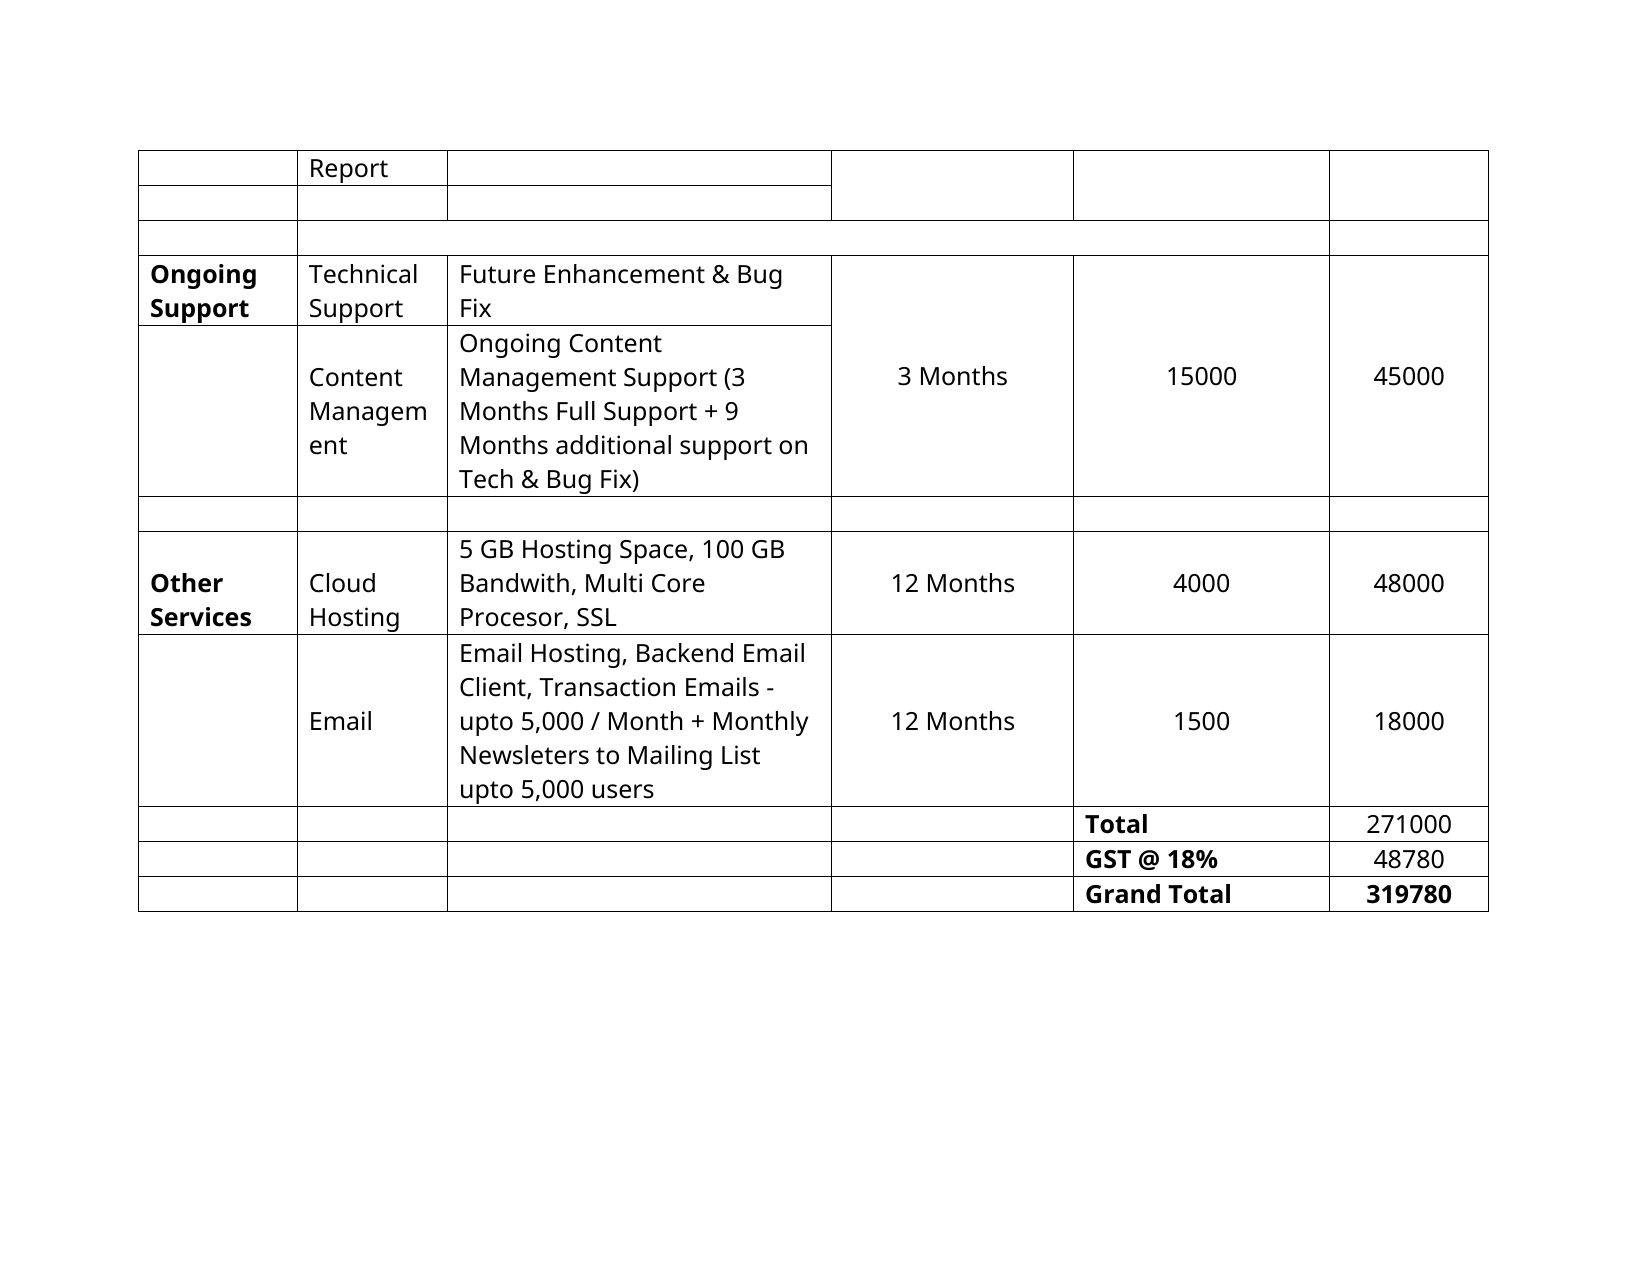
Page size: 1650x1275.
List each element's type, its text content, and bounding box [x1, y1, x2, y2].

table_cell Email [298, 635, 447, 806]
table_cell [298, 151, 447, 185]
table_cell [139, 877, 297, 911]
table_cell [832, 842, 1073, 876]
table_cell [139, 326, 297, 496]
table_cell [448, 497, 831, 531]
table_cell 5 GB Hosting Space, 100 GB Bandwith, Multi Core Procesor, SSL [448, 532, 831, 634]
table_cell [298, 186, 447, 220]
table_cell [298, 221, 1329, 255]
table_cell Future Enhancement & Bug Fix [448, 256, 831, 324]
table_cell 3 Months [832, 256, 1073, 496]
table_cell Technical Support [298, 256, 447, 324]
table_cell [832, 877, 1073, 911]
table_cell [448, 842, 831, 876]
table_cell [448, 877, 831, 911]
table_cell 15000 [1074, 256, 1329, 496]
table_cell [139, 497, 297, 531]
table_cell [832, 497, 1073, 531]
table_cell Ongoing Content Management Support (3 Months Full Support + 9 Months additional support on Tech & Bug Fix) [448, 326, 831, 496]
table_cell Other Services [139, 532, 297, 634]
table_cell Cloud Hosting [298, 532, 447, 634]
table_cell 271000 [1330, 807, 1488, 841]
table_cell Ongoing Support [139, 256, 297, 324]
table_cell Email Hosting, Backend Email Client, Transaction Emails - upto 5,000 / Month + Monthly Newsleters to Mailing List upto 5,000 users [448, 635, 831, 806]
table_cell [298, 877, 447, 911]
table_cell [139, 221, 297, 255]
table_cell [448, 186, 831, 220]
table_cell Total [1074, 807, 1329, 841]
table_cell 4000 [1074, 532, 1329, 634]
table_cell 1500 [1074, 635, 1329, 806]
table_cell [1074, 497, 1329, 531]
table_cell [298, 497, 447, 531]
table_cell 45000 [1330, 256, 1488, 496]
table_cell [1330, 221, 1488, 255]
table_cell 319780 [1330, 877, 1488, 911]
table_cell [448, 151, 831, 185]
table_cell [1330, 497, 1488, 531]
table_cell 48780 [1330, 842, 1488, 876]
table_cell GST @ 18% [1074, 842, 1329, 876]
table_cell [832, 807, 1073, 841]
table_cell 48000 [1330, 532, 1488, 634]
table_cell Grand Total [1074, 877, 1329, 911]
table_cell [448, 807, 831, 841]
table_cell Content Management [298, 326, 447, 496]
table_cell 12 Months [832, 532, 1073, 634]
table_cell 18000 [1330, 635, 1488, 806]
table_cell 12 Months [832, 635, 1073, 806]
table_cell [139, 186, 297, 220]
table_cell [298, 842, 447, 876]
table_cell [139, 807, 297, 841]
table_cell [298, 807, 447, 841]
table_cell [139, 842, 297, 876]
table_cell [139, 635, 297, 806]
